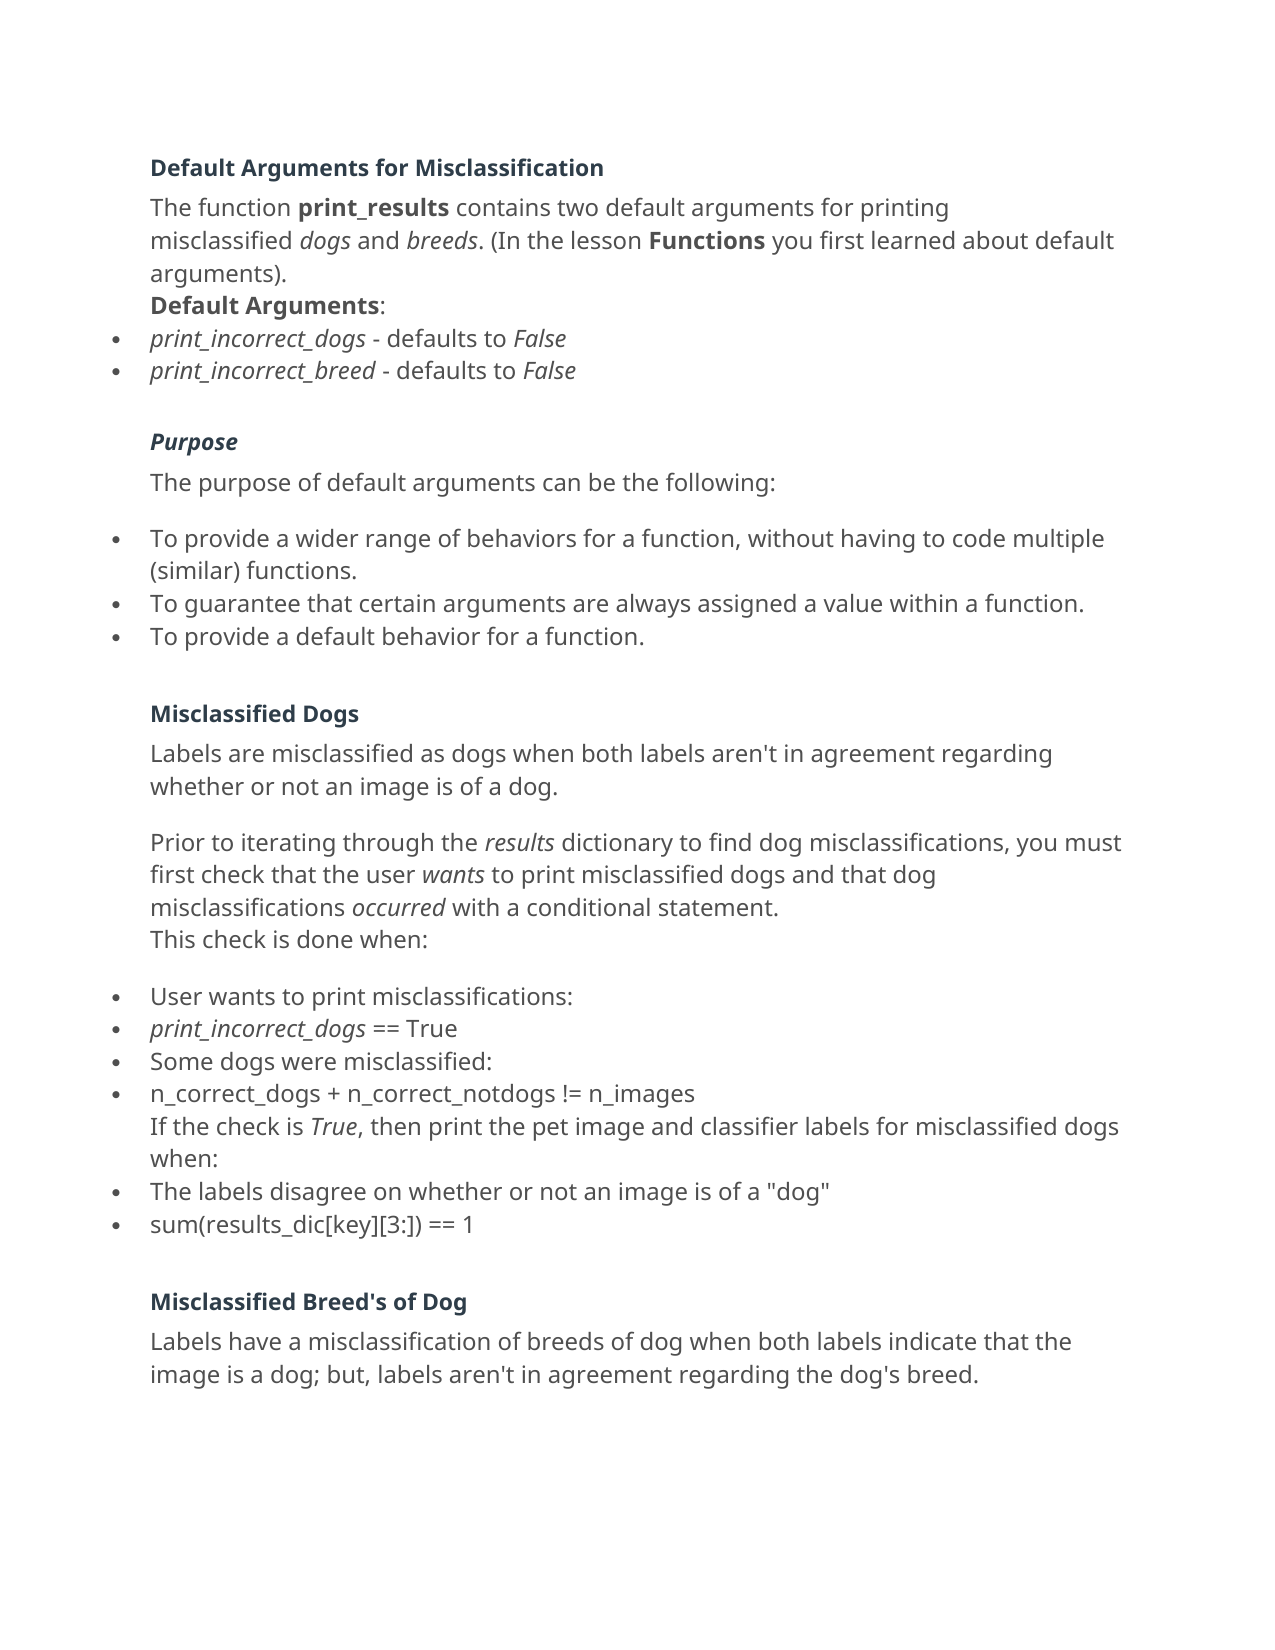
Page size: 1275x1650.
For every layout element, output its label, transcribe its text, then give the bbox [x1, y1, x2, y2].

list To guarantee that certain arguments are always assigned a value within a function. [112, 587, 1125, 619]
list User wants to print misclassifications: [112, 979, 1125, 1012]
text Labels are misclassified as dogs when both labels aren't in agreement regarding whether or not an image is of a dog. [150, 737, 1125, 802]
text This check is done when: [150, 923, 1125, 956]
text The function print_results contains two default arguments for printing misclassified dogs and breeds. (In the lesson Functions you first learned about default arguments). [150, 191, 1125, 289]
list To provide a wider range of behaviors for a function, without having to code multiple (similar) functions. [112, 521, 1125, 587]
list The labels disagree on whether or not an image is of a "dog" [112, 1175, 1125, 1207]
list print_incorrect_dogs - defaults to False [112, 322, 1125, 354]
subtitle Misclassified Breed's of Dog [150, 1284, 1125, 1317]
text The purpose of default arguments can be the following: [150, 465, 1125, 498]
list print_incorrect_breed - defaults to False [112, 354, 1125, 387]
list Some dogs were misclassified: [112, 1044, 1125, 1077]
list To provide a default behavior for a function. [112, 619, 1125, 652]
list print_incorrect_dogs == True [112, 1012, 1125, 1044]
subtitle Misclassified Dogs [150, 696, 1125, 729]
subtitle Purpose [150, 424, 1125, 458]
text Default Arguments: [150, 289, 1125, 322]
text Prior to iterating through the results dictionary to find dog misclassifications, you must first check that the user wants to print misclassified dogs and that dog misclassifications occurred with a conditional statement. [150, 825, 1125, 923]
text Labels have a misclassification of breeds of dog when both labels indicate that the image is a dog; but, labels aren't in agreement regarding the dog's breed. [150, 1325, 1125, 1390]
list sum(results_dic[key][3:]) == 1 [112, 1207, 1125, 1240]
text If the check is True, then print the pet image and classifier labels for misclassified dogs when: [150, 1110, 1125, 1175]
subtitle Default Arguments for Misclassification [150, 150, 1125, 183]
list n_correct_dogs + n_correct_notdogs != n_images [112, 1077, 1125, 1110]
